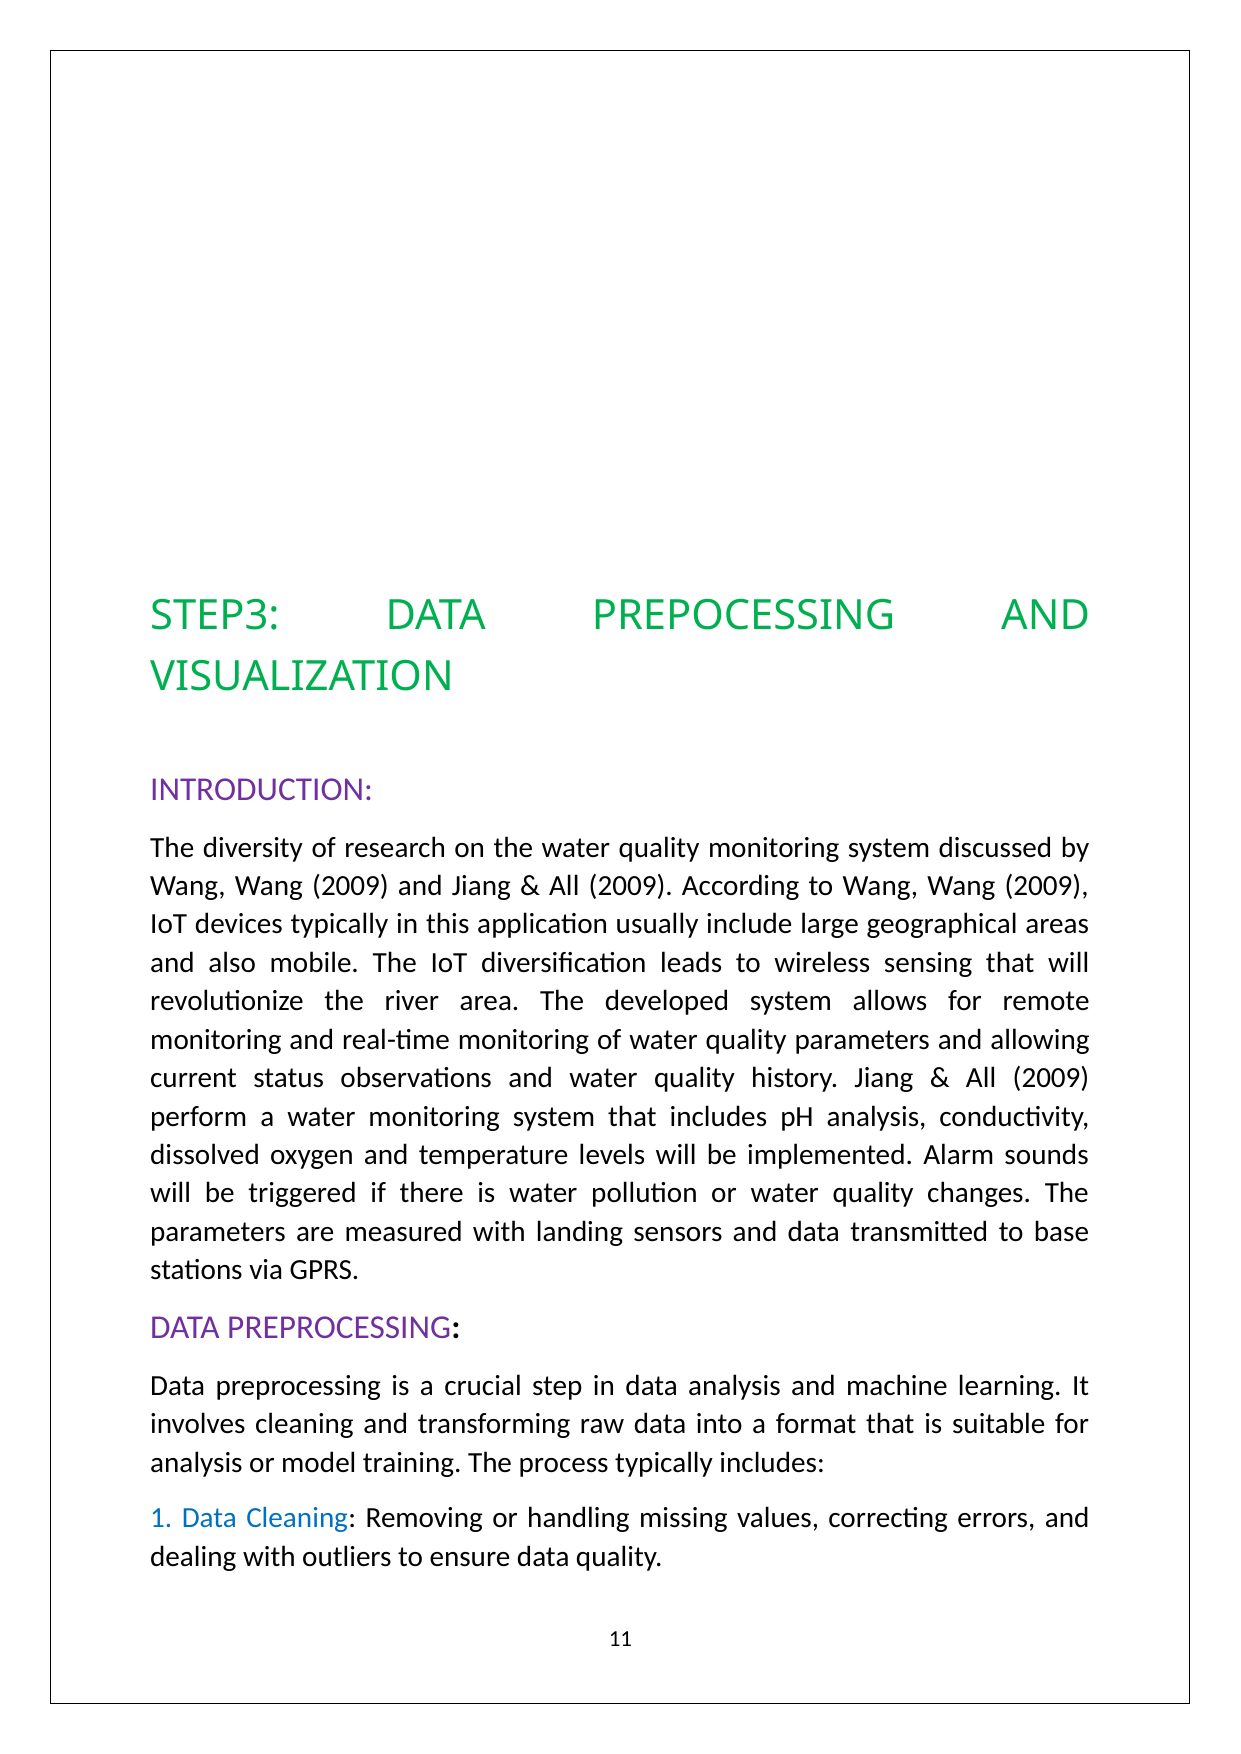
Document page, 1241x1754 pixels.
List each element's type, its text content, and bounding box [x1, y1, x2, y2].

text Data preprocessing is a crucial step in data analysis and machine learning. It involves cleaning and transforming raw data into a format that is suitable for analysis or model training. The process typically includes: [150, 1367, 1090, 1480]
subtitle STEP3: DATA PREPOCESSING AND VISUALIZATION [150, 585, 1090, 703]
text The diversity of research on the water quality monitoring system discussed by Wang, Wang (2009) and Jiang & All (2009). According to Wang, Wang (2009), IoT devices typically in this application usually include large geographical areas and also mobile. The IoT diversification leads to wireless sensing that will revolutionize the river area. The developed system allows for remote monitoring and real-time monitoring of water quality parameters and allowing current status observations and water quality history. Jiang & All (2009) perform a water monitoring system that includes pH analysis, conductivity, dissolved oxygen and temperature levels will be implemented. Alarm sounds will be triggered if there is water pollution or water quality changes. The parameters are measured with landing sensors and data transmitted to base stations via GPRS. [150, 829, 1090, 1287]
text 1. Data Cleaning: Removing or handling missing values, correcting errors, and dealing with outliers to ensure data quality. [150, 1499, 1090, 1573]
text INTRODUCTION: [150, 768, 1090, 809]
text DATA PREPROCESSING: [150, 1307, 1090, 1347]
